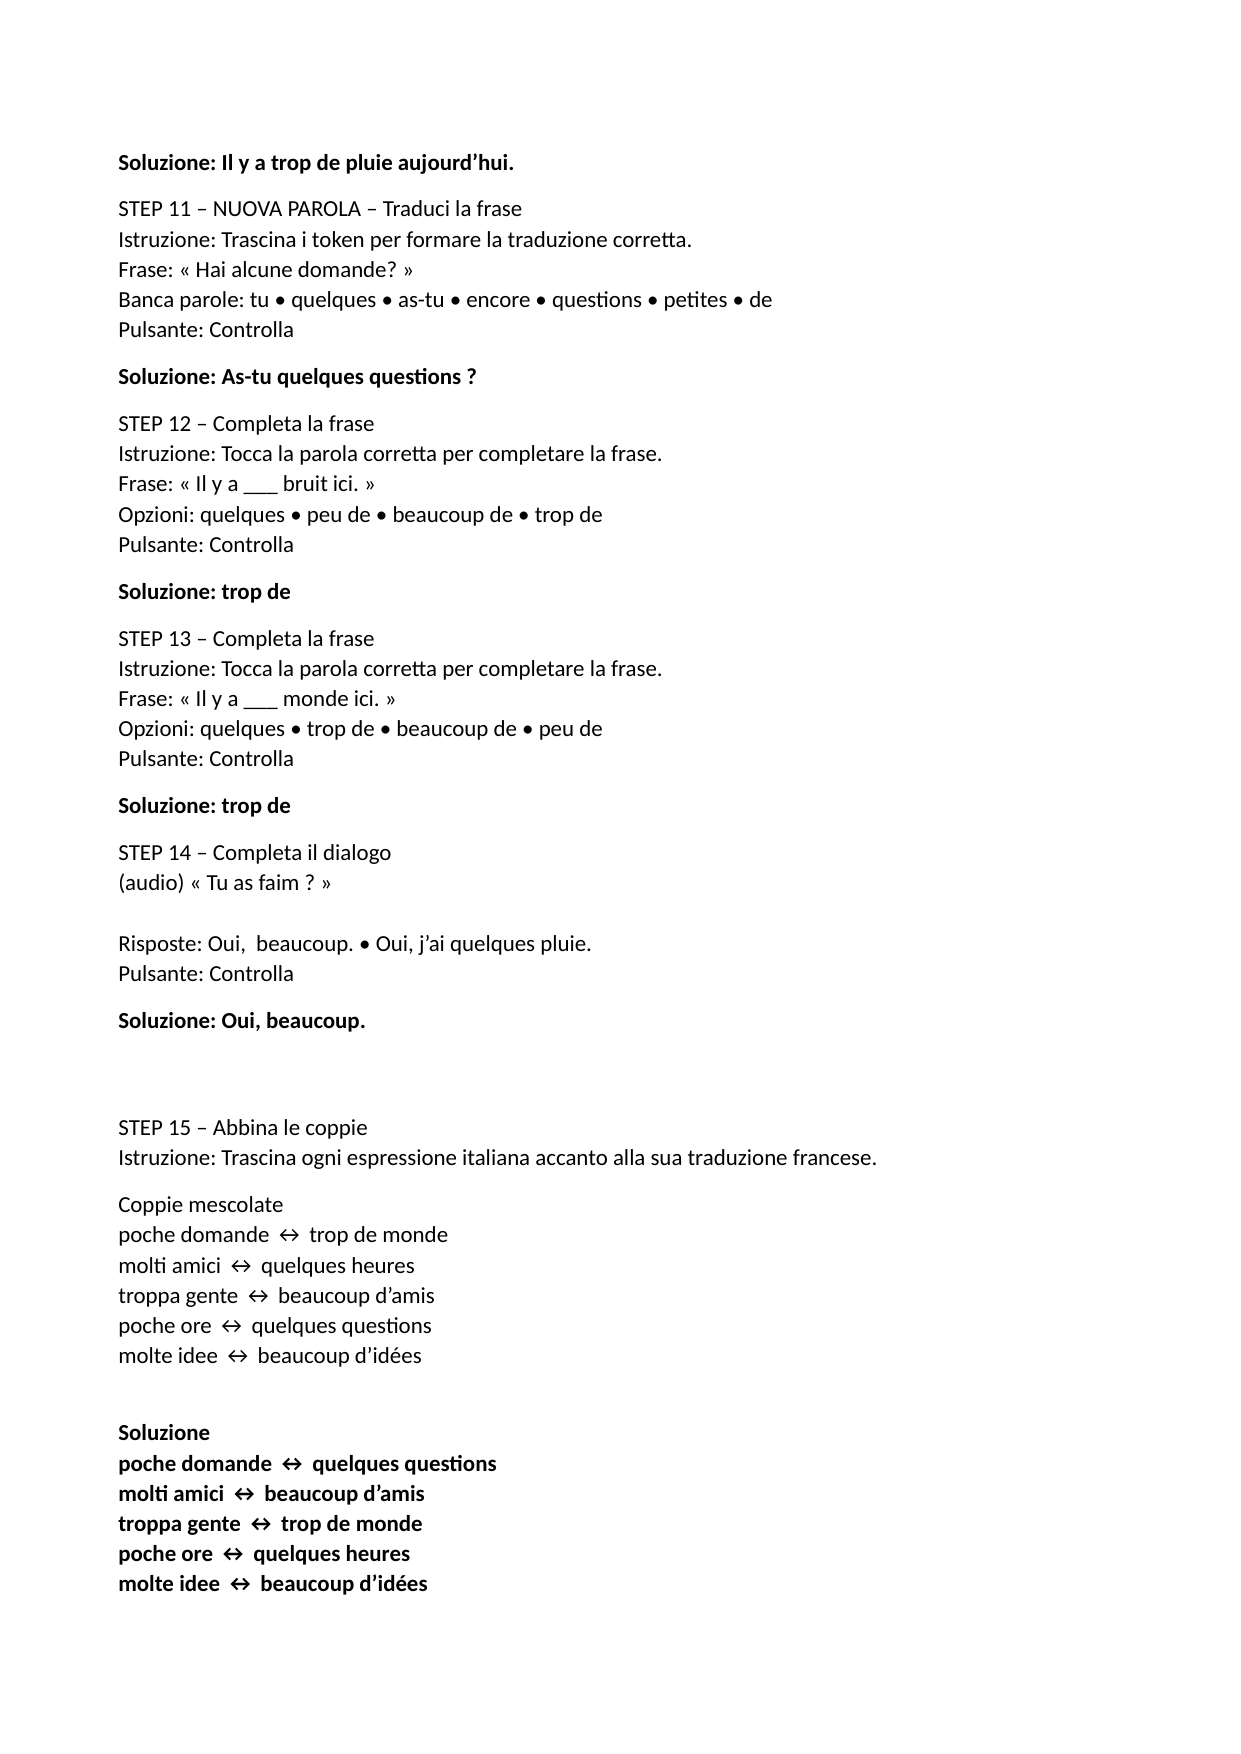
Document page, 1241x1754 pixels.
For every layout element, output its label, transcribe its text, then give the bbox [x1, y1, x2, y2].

text Soluzione: Oui, beaucoup. [118, 1006, 1122, 1034]
text STEP 12 – Completa la frase Istruzione: Tocca la parola corretta per completare la frase. Frase: « Il y a ___ bruit ici. » Opzioni: quelques • peu de • beaucoup de • trop de Pulsante: Controlla [118, 409, 1122, 558]
text Soluzione: As-tu quelques questions ? [118, 362, 1122, 390]
text Soluzione: Il y a trop de pluie aujourd’hui. [118, 148, 1122, 176]
text STEP 14 – Completa il dialogo (audio) « Tu as faim ? » Risposte: Oui, beaucoup. • Oui, j’ai quelques pluie. Pulsante: Controlla [118, 838, 1122, 987]
text STEP 15 – Abbina le coppie Istruzione: Trascina ogni espressione italiana accanto alla sua traduzione francese. [118, 1053, 1122, 1171]
text Soluzione: trop de [118, 791, 1122, 819]
text Soluzione poche domande ↔ quelques questions molti amici ↔ beaucoup d’amis troppa gente ↔ trop de monde poche ore ↔ quelques heures molte idee ↔ beaucoup d’idées [118, 1388, 1122, 1597]
text STEP 13 – Completa la frase Istruzione: Tocca la parola corretta per completare la frase. Frase: « Il y a ___ monde ici. » Opzioni: quelques • trop de • beaucoup de • peu de Pulsante: Controlla [118, 624, 1122, 772]
text Soluzione: trop de [118, 577, 1122, 605]
text Coppie mescolate poche domande ↔ trop de monde molti amici ↔ quelques heures troppa gente ↔ beaucoup d’amis poche ore ↔ quelques questions molte idee ↔ beaucoup d’idées [118, 1190, 1122, 1369]
text STEP 11 – NUOVA PAROLA – Traduci la frase Istruzione: Trascina i token per formare la traduzione corretta. Frase: « Hai alcune domande? » Banca parole: tu • quelques • as-tu • encore • questions • petites • de Pulsante: Controlla [118, 194, 1122, 343]
